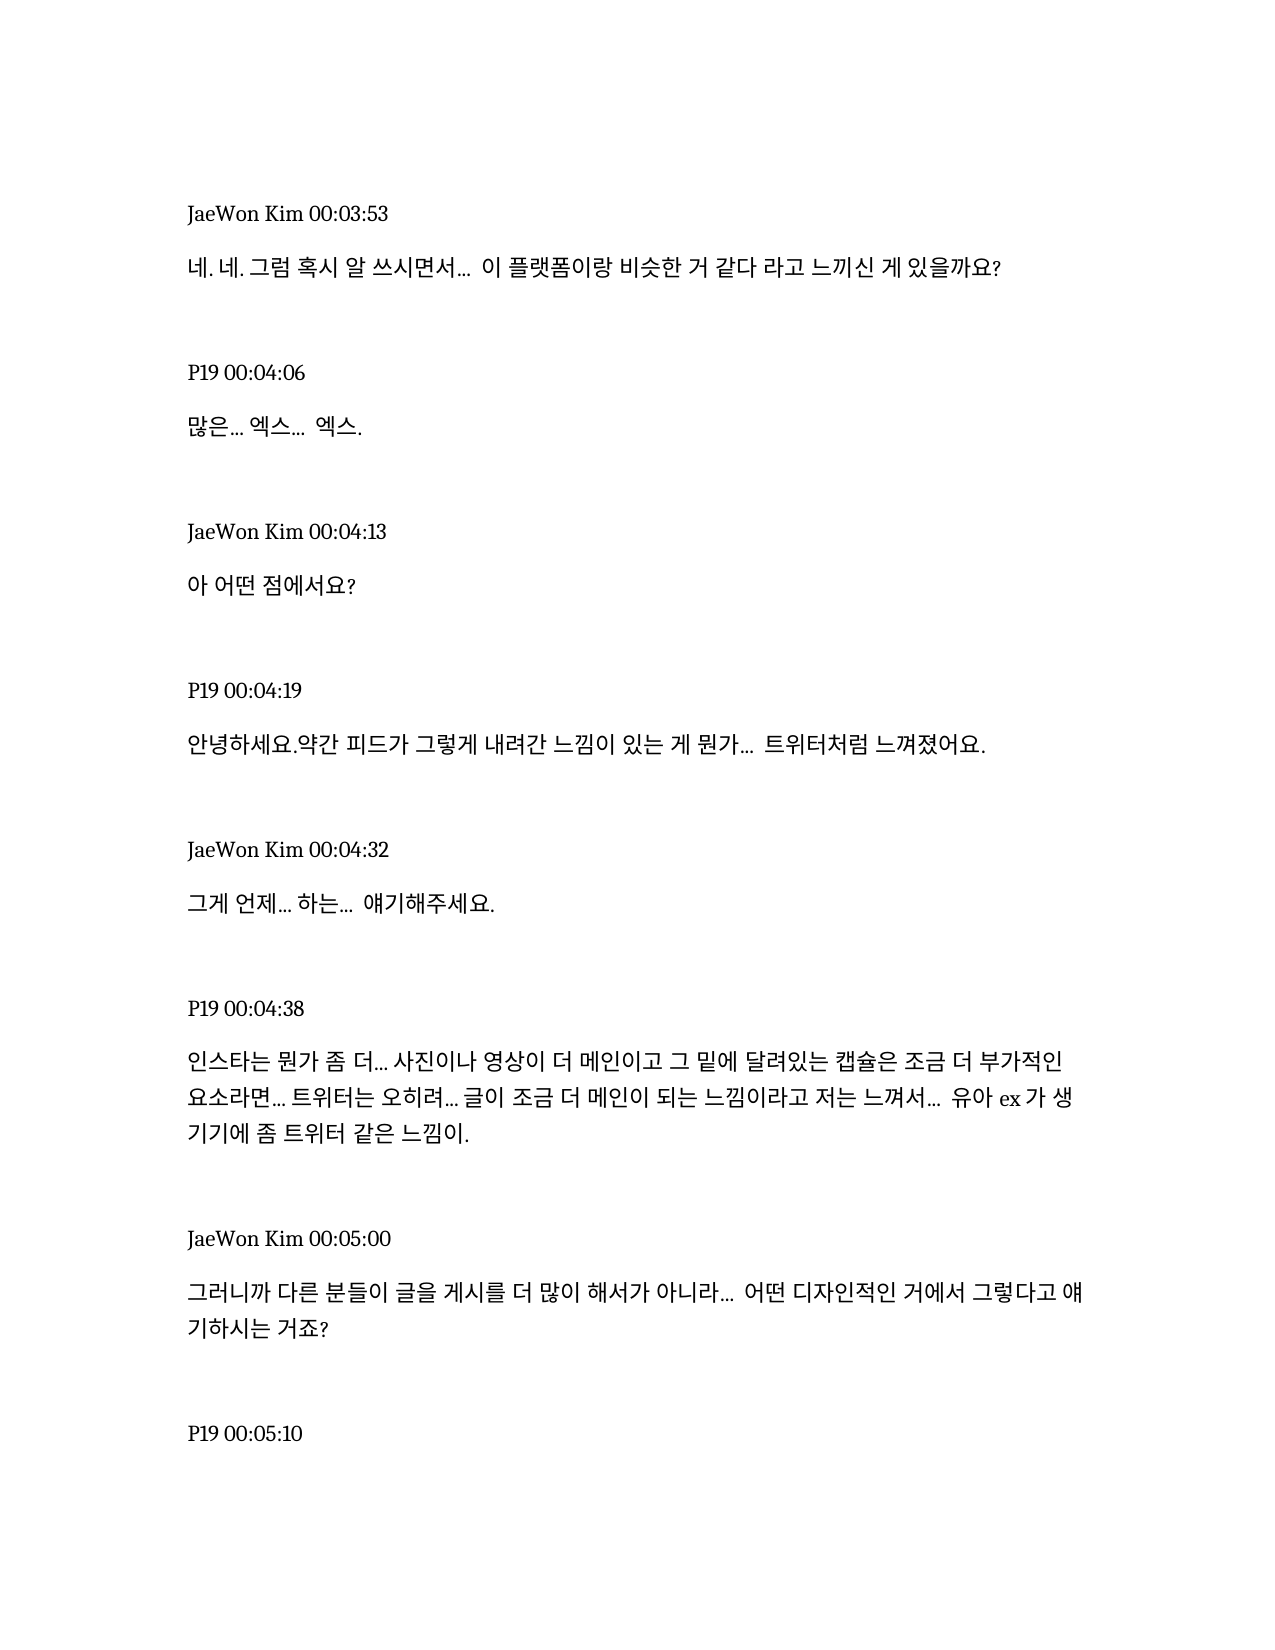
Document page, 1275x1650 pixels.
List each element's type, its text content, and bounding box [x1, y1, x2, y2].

text 인스타는 뭔가 좀 더... 사진이나 영상이 더 메인이고 그 밑에 달려있는 캡슐은 조금 더 부가적인 요소라면... 트위터는 오히려... 글이 조금 더 메인이 되는 느낌이라고 저는 느껴서... 유아 ex 가 생기기에 좀 트위터 같은 느낌이. [187, 1046, 1087, 1149]
text P19 00:04:06 [187, 360, 1087, 386]
text JaeWon Kim 00:04:32 [187, 836, 1087, 863]
text P19 00:05:10 [187, 1421, 1087, 1447]
text 네. 네. 그럼 혹시 알 쓰시면서... 이 플랫폼이랑 비슷한 거 같다 라고 느끼신 게 있을까요? [187, 252, 1087, 283]
text 아 어떤 점에서요? [187, 570, 1087, 601]
text P19 00:04:38 [187, 995, 1087, 1022]
text P19 00:04:19 [187, 678, 1087, 704]
text JaeWon Kim 00:04:13 [187, 519, 1087, 545]
text JaeWon Kim 00:03:53 [187, 201, 1087, 227]
text 그게 언제... 하는... 얘기해주세요. [187, 887, 1087, 919]
text 그러니까 다른 분들이 글을 게시를 더 많이 해서가 아니라... 어떤 디자인적인 거에서 그렇다고 얘기하시는 거죠? [187, 1277, 1087, 1344]
text JaeWon Kim 00:05:00 [187, 1226, 1087, 1252]
text 많은... 엑스... 엑스. [187, 411, 1087, 442]
text 안녕하세요.약간 피드가 그렇게 내려간 느낌이 있는 게 뭔가... 트위터처럼 느껴졌어요. [187, 729, 1087, 760]
